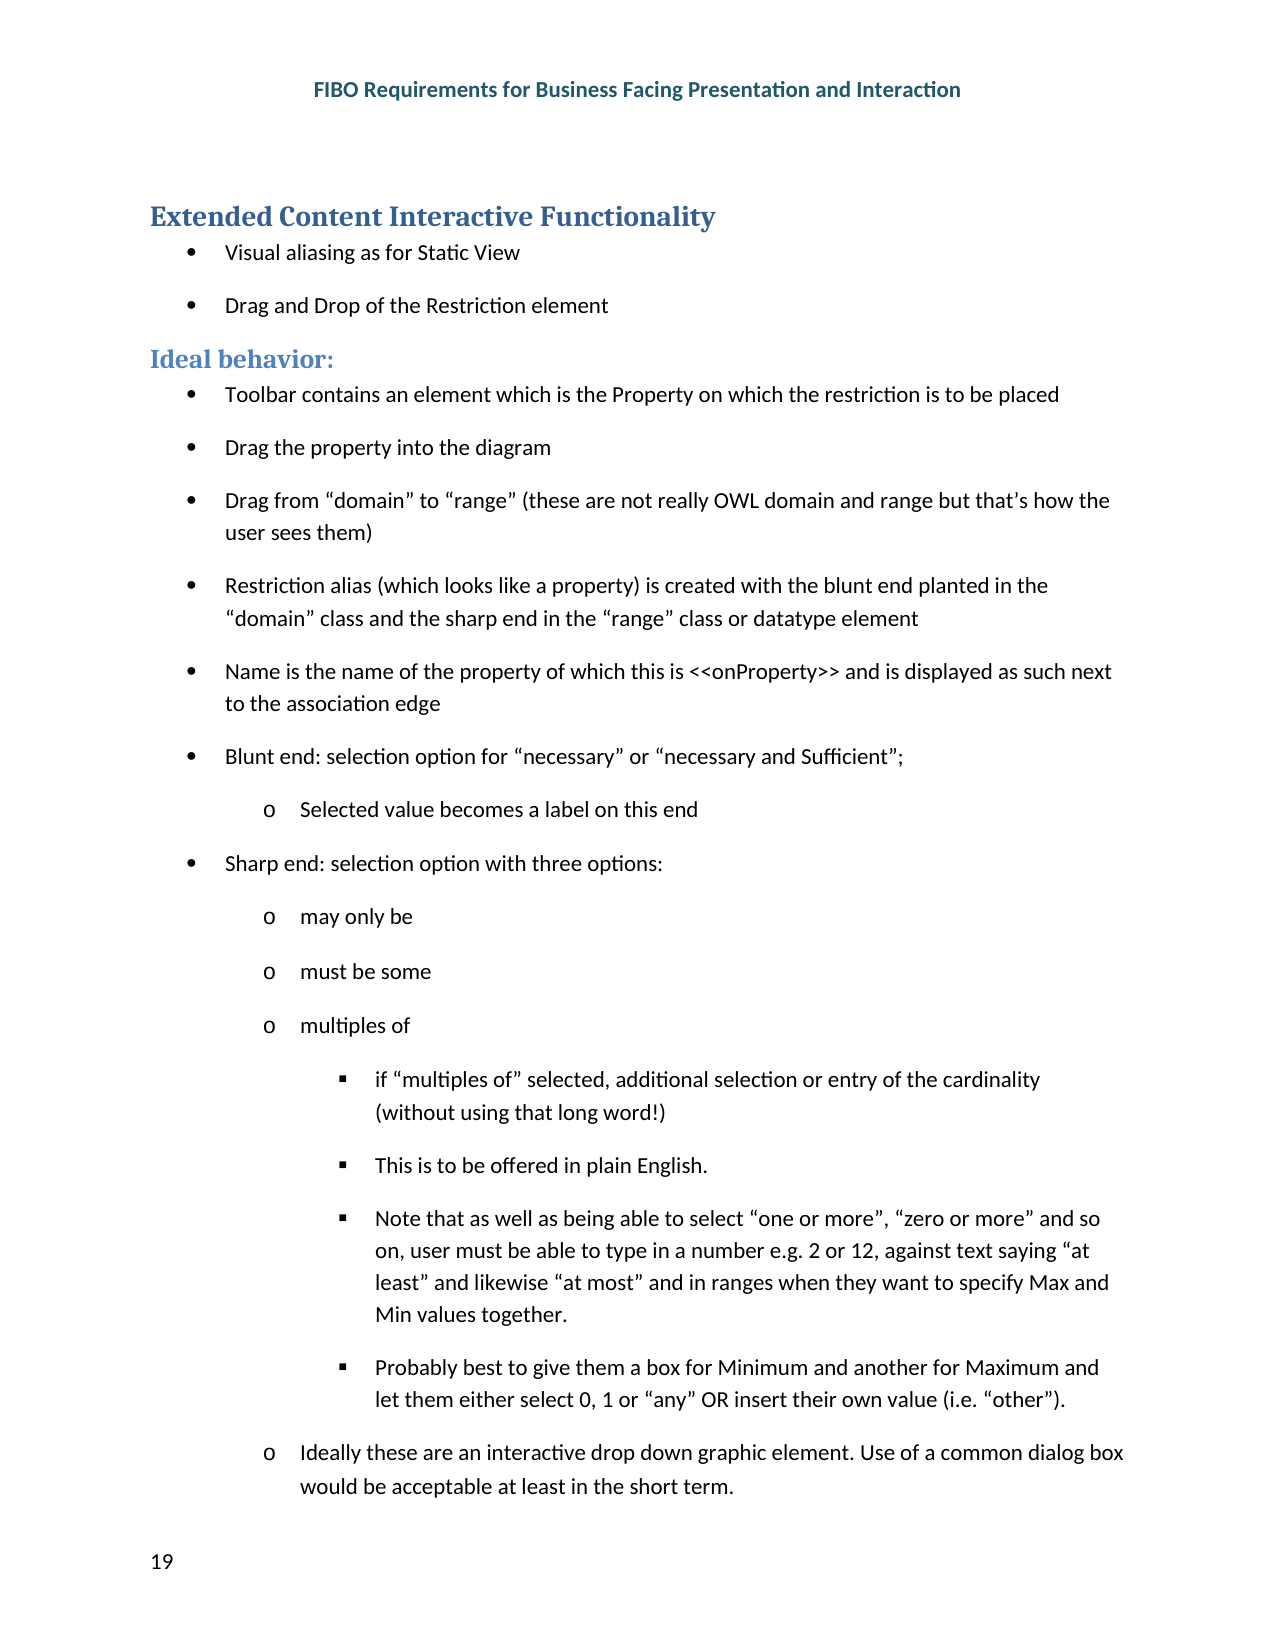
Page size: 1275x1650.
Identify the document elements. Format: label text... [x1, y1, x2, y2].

list Toolbar contains an element which is the Property on which the restriction is to be placed [187, 380, 1125, 408]
list Blunt end: selection option for “necessary” or “necessary and Sufficient”; [187, 742, 1125, 770]
list Drag from “domain” to “range” (these are not really OWL domain and range but that’s how the user sees them) [187, 486, 1125, 547]
list Note that as well as being able to select “one or more”, “zero or more” and so on, user must be able to type in a number e.g. 2 or 12, against text saying “at least” and likewise “at most” and in ranges when they want to specify Max and Min values together. [337, 1204, 1125, 1328]
subtitle Extended Content Interactive Functionality [150, 200, 1125, 233]
list Selected value becomes a label on this end [262, 795, 1125, 824]
list Probably best to give them a box for Minimum and another for Maximum and let them either select 0, 1 or “any” OR insert their own value (i.e. “other”). [337, 1353, 1125, 1413]
list This is to be offered in plain English. [337, 1151, 1125, 1179]
list Visual aliasing as for Static View [187, 238, 1125, 267]
list Restriction alias (which looks like a property) is created with the blunt end planted in the “domain” class and the sharp end in the “range” class or datatype element [187, 572, 1125, 632]
list Sharp end: selection option with three options: [187, 849, 1125, 877]
list may only be [262, 902, 1125, 932]
list Name is the name of the property of which this is <<onProperty>> and is displayed as such next to the association edge [187, 657, 1125, 717]
list Drag the property into the diagram [187, 433, 1125, 461]
list must be some [262, 957, 1125, 986]
list if “multiples of” selected, additional selection or entry of the cardinality (without using that long word!) [337, 1066, 1125, 1126]
list Ideally these are an interactive drop down graphic element. Use of a common dialog box would be acceptable at least in the short term. [262, 1438, 1125, 1500]
list Drag and Drop of the Restriction element [187, 292, 1125, 319]
list multiples of [262, 1011, 1125, 1040]
subtitle Ideal behavior: [150, 344, 1125, 376]
